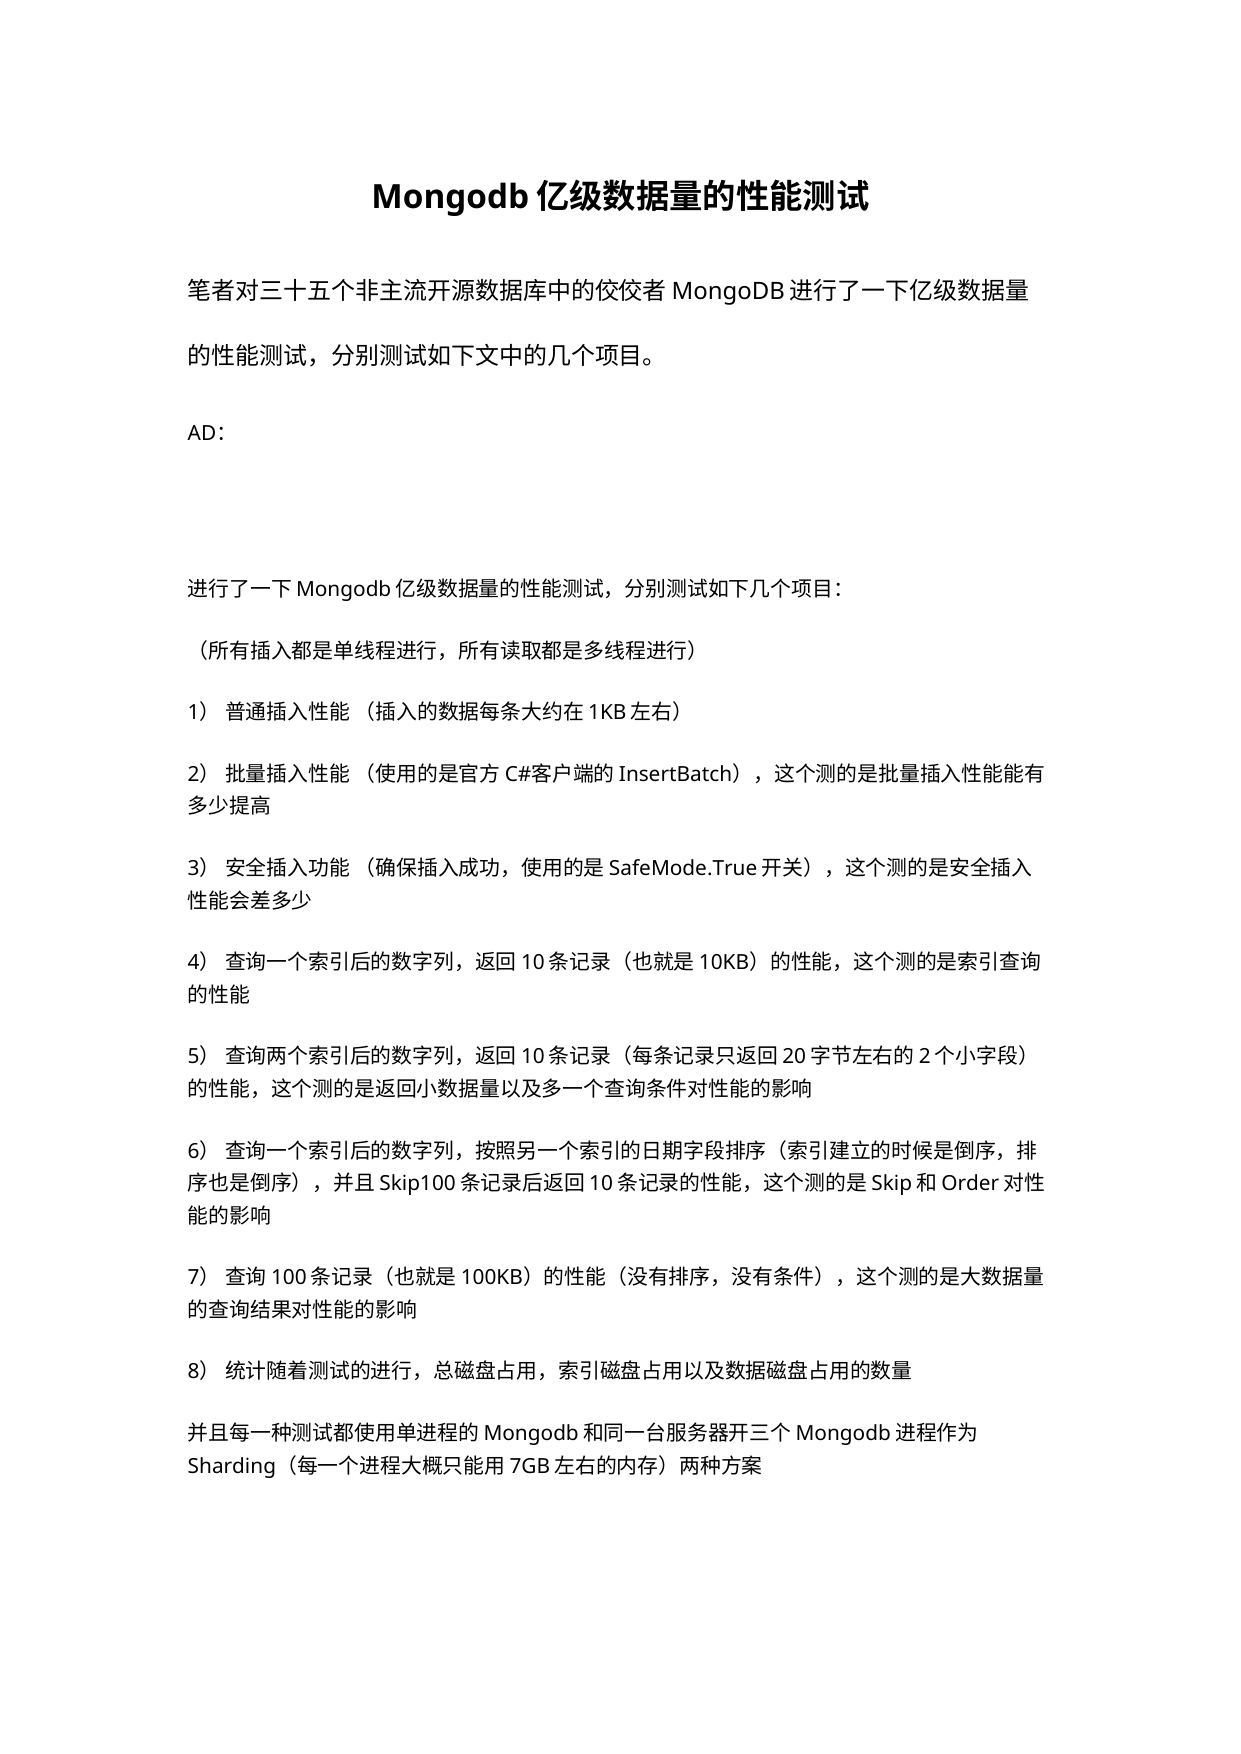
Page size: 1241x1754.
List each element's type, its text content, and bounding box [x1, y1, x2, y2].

text 6） 查询一个索引后的数字列，按照另一个索引的日期字段排序（索引建立的时候是倒序，排序也是倒序），并且Skip100条记录后返回10条记录的性能，这个测的是Skip和Order对性能的影响 [187, 1133, 1053, 1230]
text 5） 查询两个索引后的数字列，返回10条记录（每条记录只返回20字节左右的2个小字段）的性能，这个测的是返回小数据量以及多一个查询条件对性能的影响 [187, 1039, 1053, 1104]
text 4） 查询一个索引后的数字列，返回10条记录（也就是10KB）的性能，这个测的是索引查询的性能 [187, 944, 1053, 1009]
text 8） 统计随着测试的进行，总磁盘占用，索引磁盘占用以及数据磁盘占用的数量 [187, 1354, 1053, 1386]
text 2） 批量插入性能 （使用的是官方C#客户端的InsertBatch），这个测的是批量插入性能能有多少提高 [187, 756, 1053, 821]
text 进行了一下Mongodb亿级数据量的性能测试，分别测试如下几个项目： [187, 571, 1053, 604]
text 并且每一种测试都使用单进程的Mongodb和同一台服务器开三个Mongodb进程作为Sharding（每一个进程大概只能用7GB左右的内存）两种方案 [187, 1415, 1053, 1480]
text AD： [187, 415, 1053, 448]
text Mongodb亿级数据量的性能测试 [187, 162, 1053, 227]
text 3） 安全插入功能 （确保插入成功，使用的是SafeMode.True开关），这个测的是安全插入性能会差多少 [187, 850, 1053, 915]
text 1） 普通插入性能 （插入的数据每条大约在1KB左右） [187, 694, 1053, 727]
text （所有插入都是单线程进行，所有读取都是多线程进行） [187, 633, 1053, 665]
text 笔者对三十五个非主流开源数据库中的佼佼者MongoDB进行了一下亿级数据量的性能测试，分别测试如下文中的几个项目。 [187, 256, 1053, 386]
text 7） 查询100条记录（也就是100KB）的性能（没有排序，没有条件），这个测的是大数据量的查询结果对性能的影响 [187, 1259, 1053, 1324]
